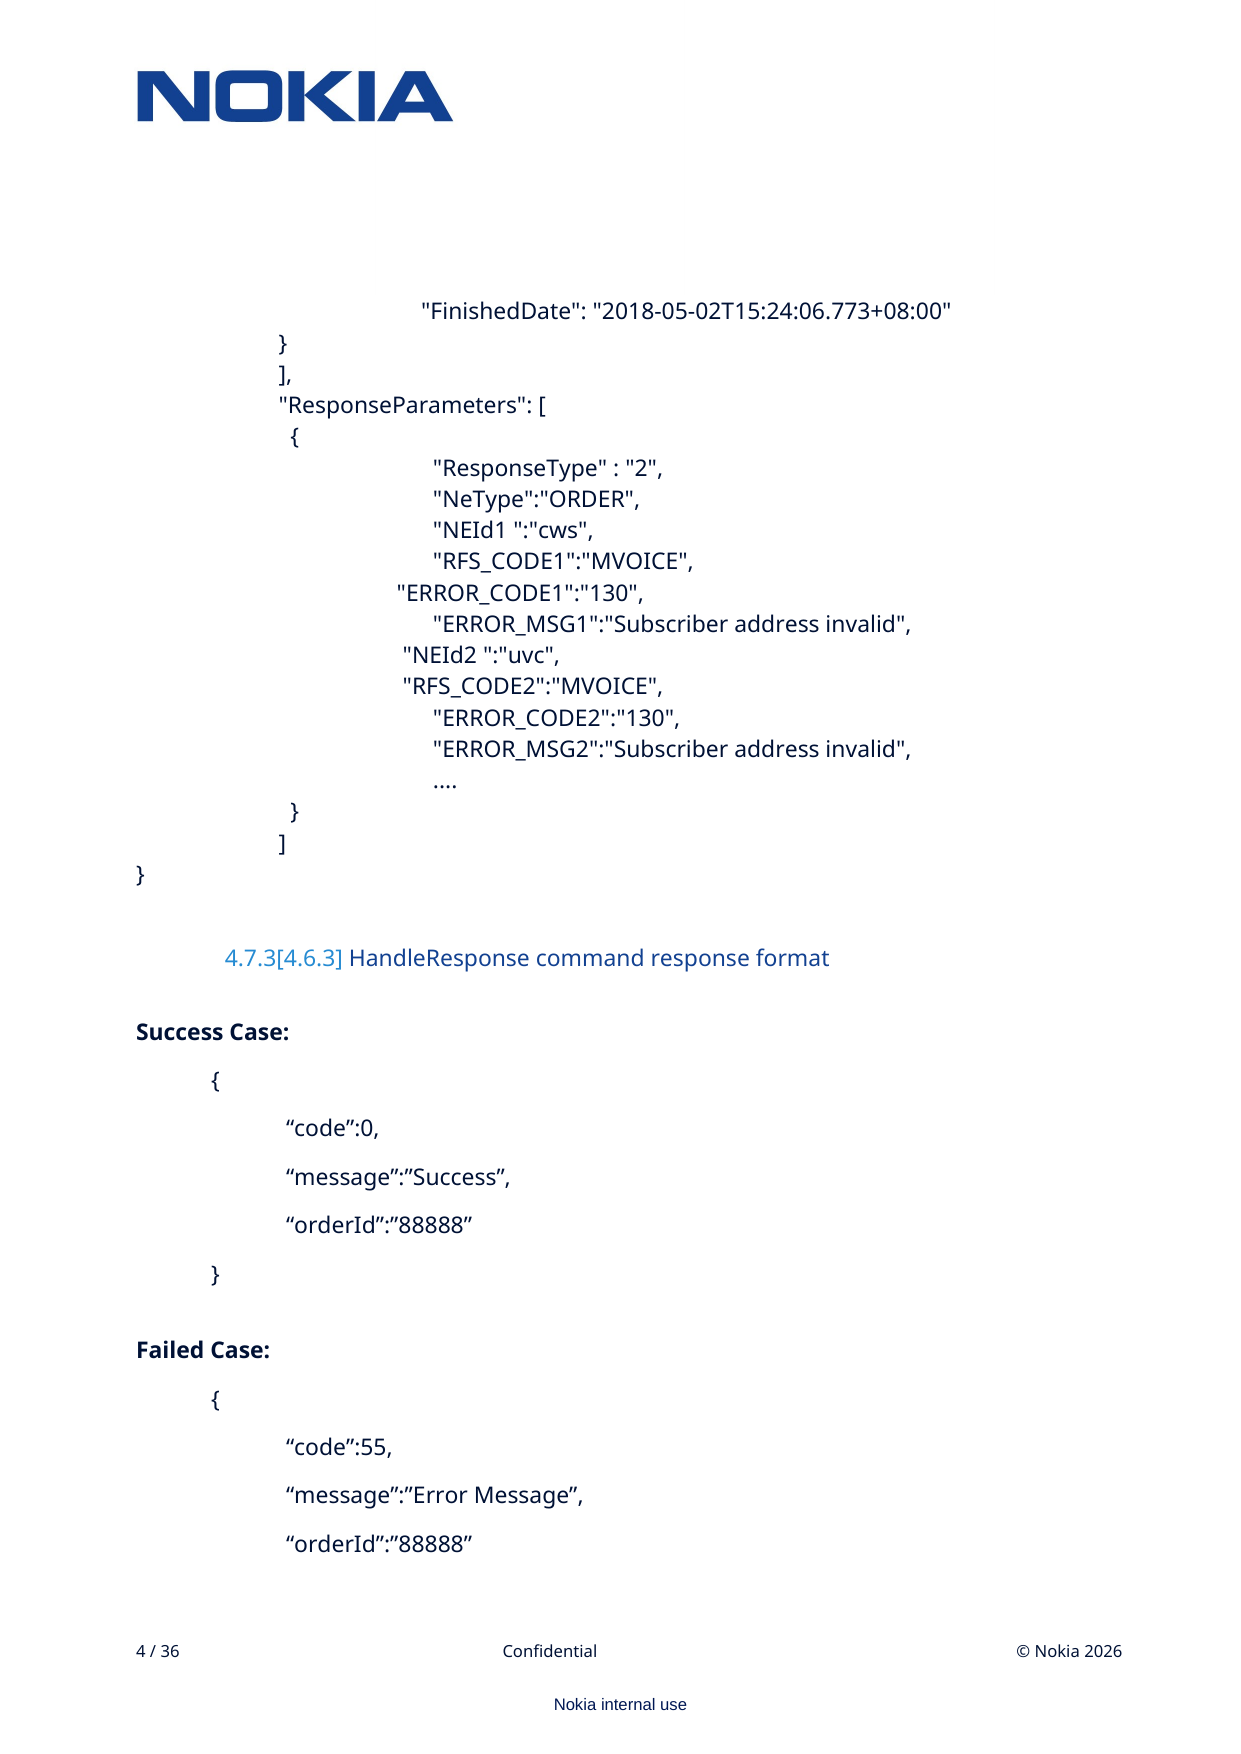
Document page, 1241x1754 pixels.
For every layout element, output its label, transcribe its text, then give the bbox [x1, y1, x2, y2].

text { [136, 1064, 1122, 1095]
text "NeType":"ORDER", [136, 483, 1122, 514]
text "ERROR_CODE2":"130", [136, 702, 1122, 733]
text "RFS_CODE2":"MVOICE", [361, 670, 1122, 702]
text “orderId”:”88888” [211, 1528, 1122, 1559]
text } [136, 858, 1122, 889]
text ] [136, 827, 1122, 858]
text ], [136, 358, 1122, 389]
text "RFS_CODE1":"MVOICE", [136, 545, 1122, 577]
text "ERROR_CODE1":"130", [136, 577, 1122, 608]
text "ERROR_MSG1":"Subscriber address invalid", [136, 608, 1122, 639]
text "ResponseType" : "2", [136, 452, 1122, 483]
text “message”:”Success”, [211, 1161, 1122, 1192]
text “orderId”:”88888” [211, 1209, 1122, 1241]
text Success Case: [136, 1016, 1122, 1047]
text “message”:”Error Message”, [211, 1479, 1122, 1511]
text .... [136, 764, 1122, 795]
text "FinishedDate": "2018-05-02T15:24:06.773+08:00" [136, 295, 1122, 327]
subtitle HandleResponse command response format [224, 942, 1122, 973]
text “code”:0, [211, 1112, 1122, 1144]
text } [136, 795, 1122, 827]
text { [136, 420, 1122, 452]
picture [66, 0, 1241, 295]
text } [136, 1258, 1122, 1289]
text "NEId1 ":"cws", [136, 514, 1122, 545]
text “code”:55, [211, 1431, 1122, 1462]
text "ERROR_MSG2":"Subscriber address invalid", [136, 733, 1122, 764]
text Failed Case: [136, 1334, 1122, 1365]
text } [136, 327, 1122, 358]
text "NEId2 ":"uvc", [136, 639, 1122, 670]
text "ResponseParameters": [ [136, 389, 1122, 420]
text { [136, 1383, 1122, 1414]
